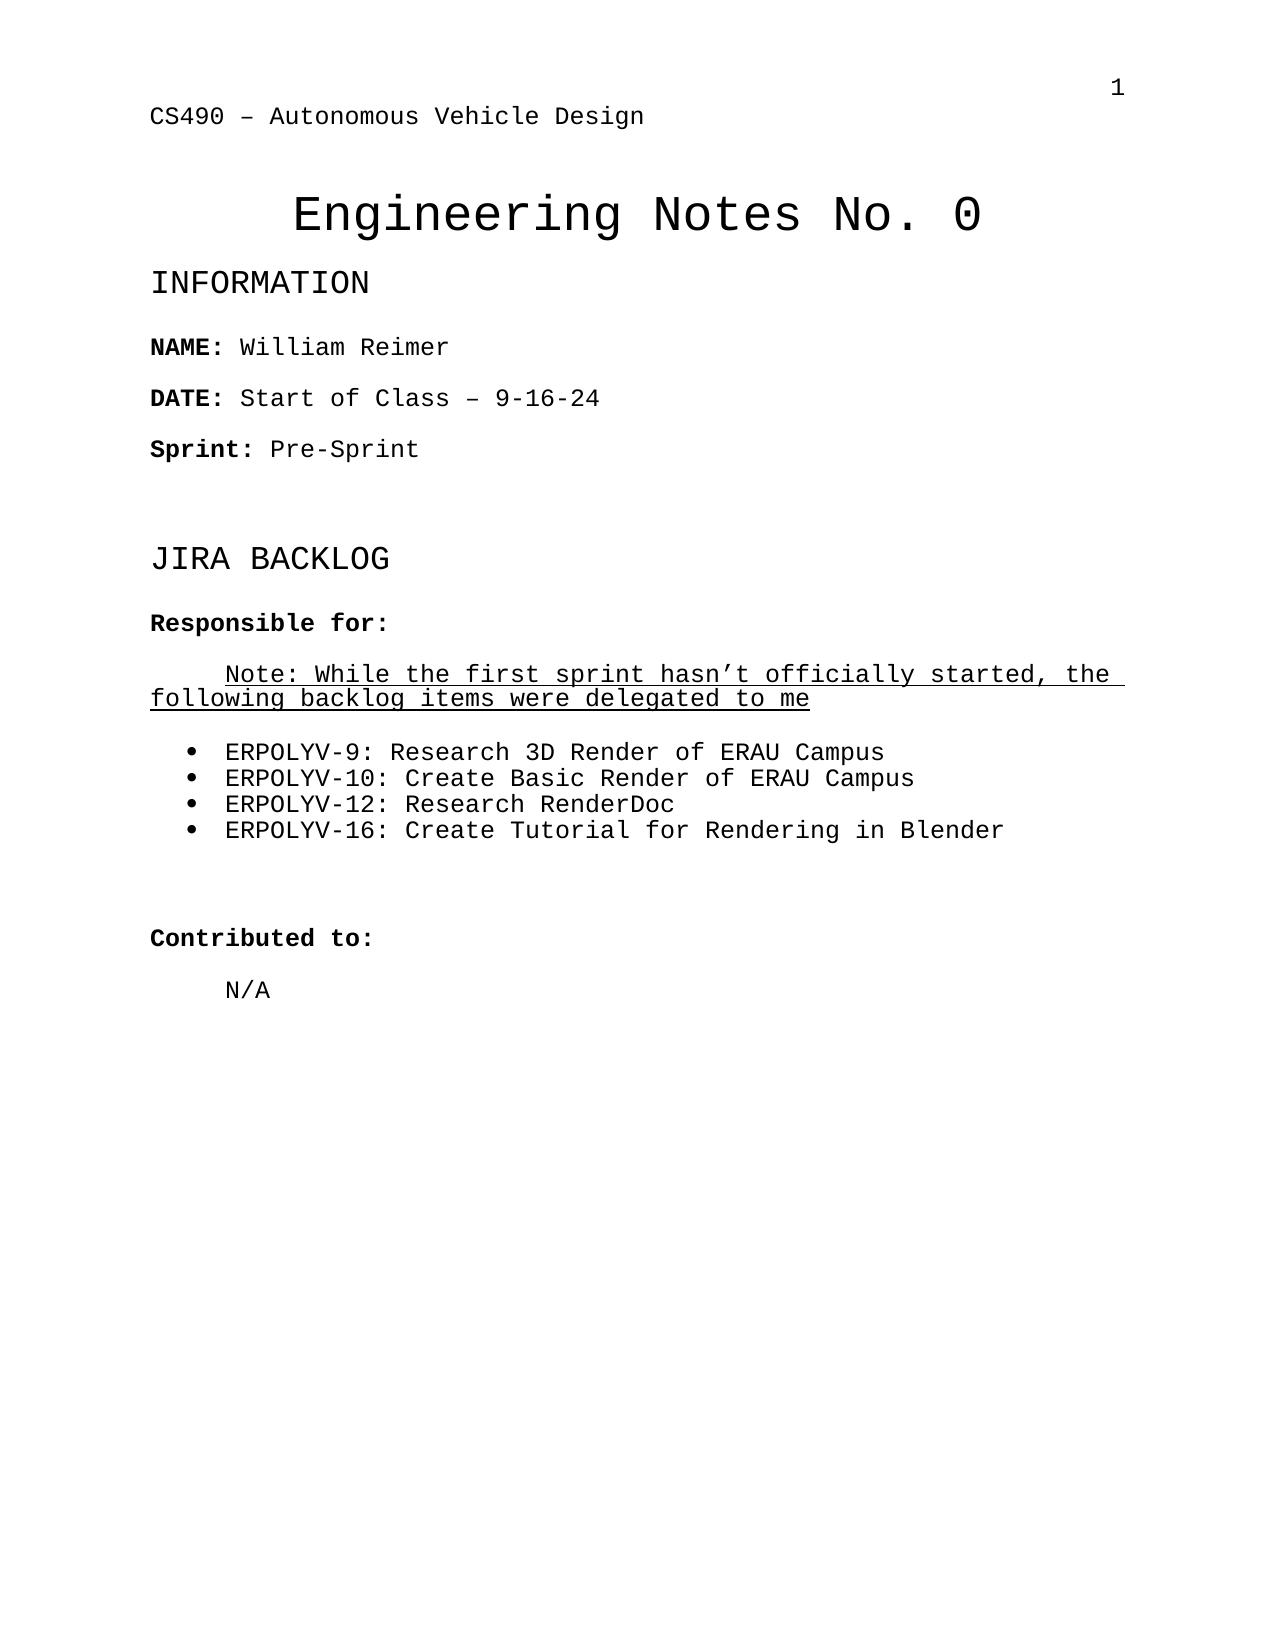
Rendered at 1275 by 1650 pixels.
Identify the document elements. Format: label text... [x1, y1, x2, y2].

text NAME: William Reimer [150, 334, 1125, 361]
list ERPOLYV-16: Create Tutorial for Rendering in Blender [187, 818, 1125, 844]
subtitle INFORMATION [150, 266, 1125, 303]
text DATE: Start of Class – 9-16-24 [150, 386, 1125, 412]
text Contributed to: [150, 926, 1125, 952]
list ERPOLYV-10: Create Basic Render of ERAU Campus [187, 765, 1125, 792]
subtitle JIRA BACKLOG [150, 541, 1125, 579]
text Engineering Notes No. 0 [150, 188, 1125, 241]
list N/A [225, 977, 1125, 1003]
list ERPOLYV-9: Research 3D Render of ERAU Campus [187, 739, 1125, 765]
text Note: While the first sprint hasn’t officially started, the following backlog items were delegated to me [150, 662, 1125, 714]
list ERPOLYV-12: Research RenderDoc [187, 792, 1125, 818]
text Sprint: Pre-Sprint [150, 437, 1125, 463]
text Responsible for: [150, 610, 1125, 637]
